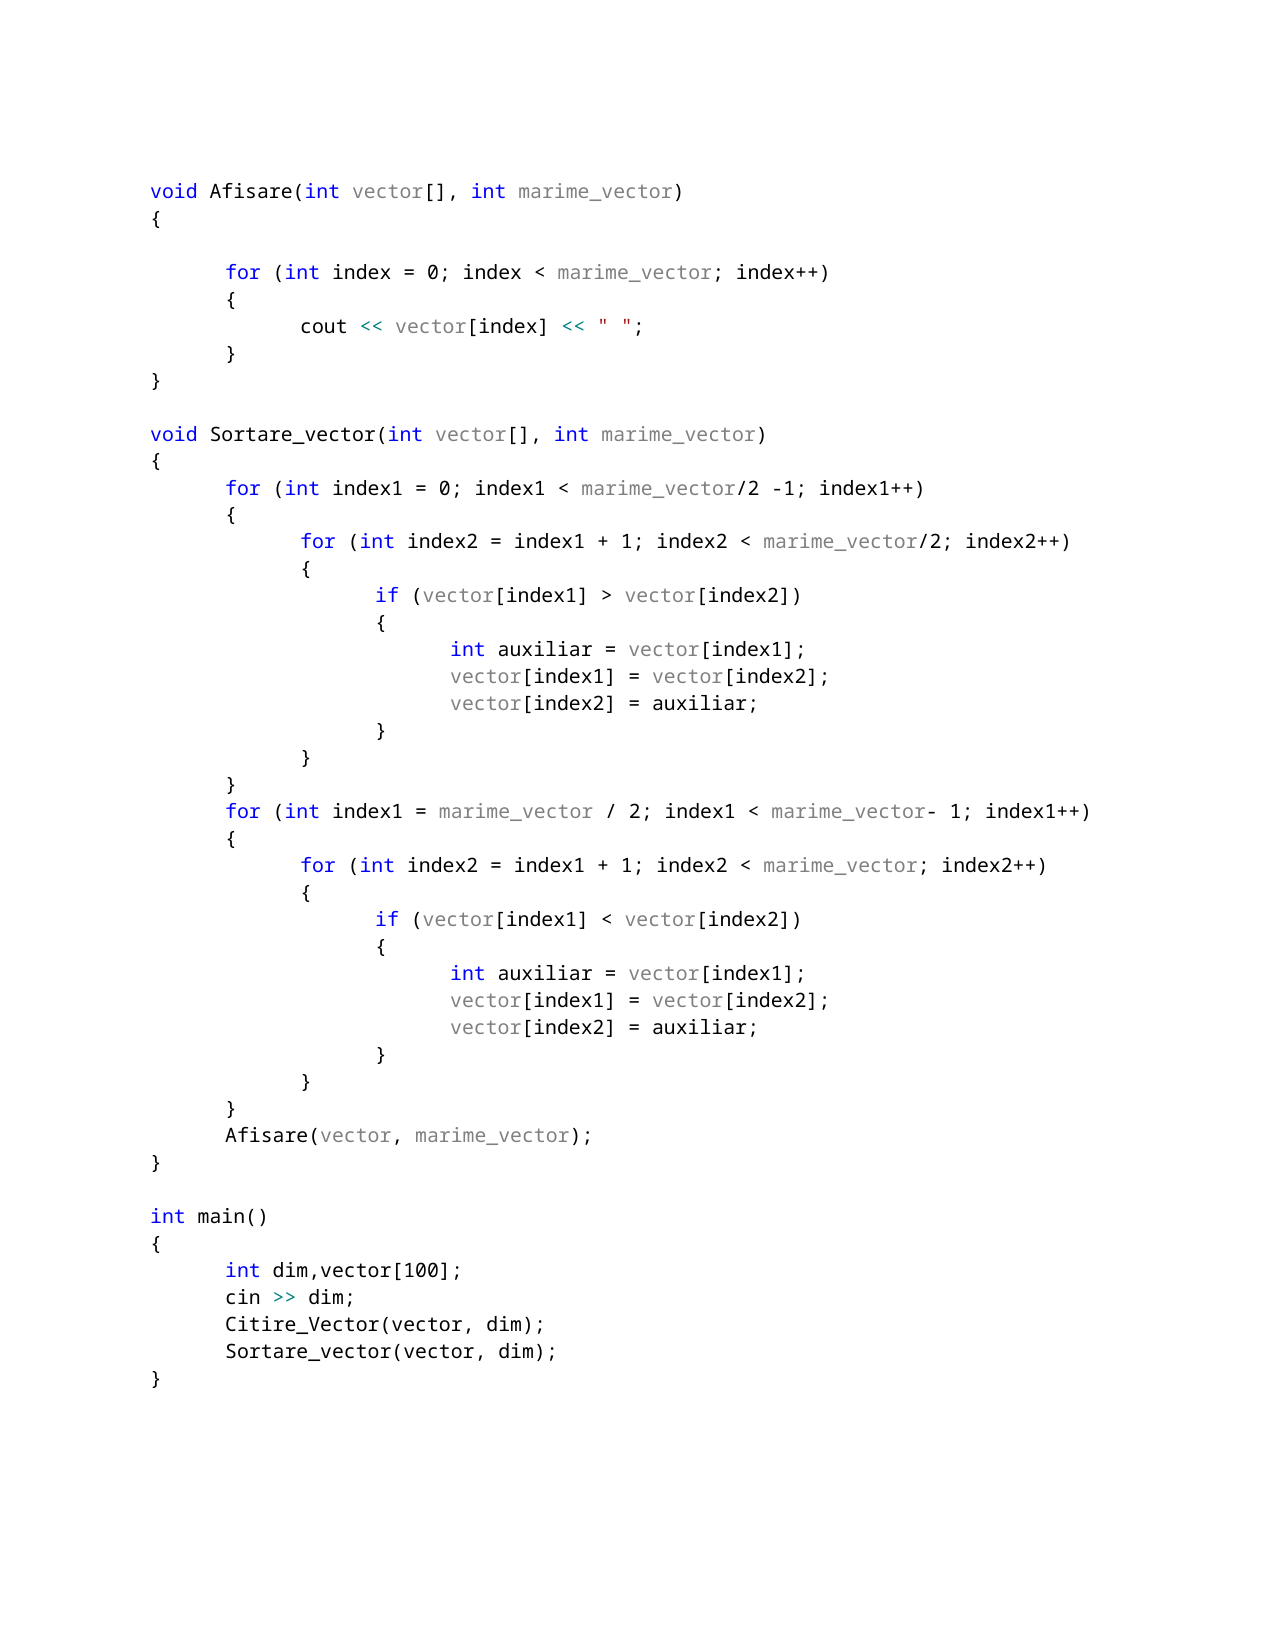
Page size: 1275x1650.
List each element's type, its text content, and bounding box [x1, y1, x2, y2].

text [150, 258, 1125, 285]
text } [150, 1148, 1125, 1175]
text int dim,vector[100]; [150, 1256, 1125, 1283]
text int auxiliar = vector[index1]; [150, 636, 1125, 663]
text if (vector[index1] > vector[index2]) [150, 582, 1125, 609]
text for (int index1 = 0; index1 < marime_vector/2 -1; index1++) [150, 474, 1125, 501]
text vector[index1] = vector[index2]; [150, 986, 1125, 1013]
text } [150, 1364, 1125, 1391]
text Citire_Vector(vector, dim); [150, 1310, 1125, 1337]
text { [150, 285, 1125, 312]
text for (int index2 = index1 + 1; index2 < marime_vector; index2++) [150, 851, 1125, 878]
text { [150, 501, 1125, 528]
text vector[index1] = vector[index2]; [150, 663, 1125, 689]
text void Afisare(int vector[], int marime_vector) [150, 177, 1125, 204]
text for (int index1 = marime_vector / 2; index1 < marime_vector- 1; index1++) [150, 797, 1125, 824]
text Sortare_vector(vector, dim); [150, 1337, 1125, 1364]
text { [150, 204, 1125, 231]
text } [150, 717, 1125, 743]
text } [150, 366, 1125, 393]
text } [150, 1094, 1125, 1121]
text void Sortare_vector(int vector[], int marime_vector) [150, 420, 1125, 447]
text cout << vector[index] << " "; [150, 312, 1125, 339]
text } [150, 771, 1125, 797]
text cin >> dim; [150, 1283, 1125, 1310]
text { [150, 555, 1125, 582]
text } [150, 339, 1125, 366]
text } [150, 1067, 1125, 1094]
text Afisare(vector, marime_vector); [150, 1121, 1125, 1148]
text { [150, 932, 1125, 959]
text if (vector[index1] < vector[index2]) [150, 905, 1125, 932]
text int main() [150, 1202, 1125, 1229]
text int auxiliar = vector[index1]; [150, 959, 1125, 986]
text { [150, 1229, 1125, 1256]
text { [150, 824, 1125, 851]
text { [150, 609, 1125, 636]
text vector[index2] = auxiliar; [150, 1013, 1125, 1040]
text } [150, 743, 1125, 771]
text vector[index2] = auxiliar; [150, 689, 1125, 717]
text } [150, 1040, 1125, 1067]
text for (int index2 = index1 + 1; index2 < marime_vector/2; index2++) [150, 528, 1125, 555]
text { [150, 878, 1125, 905]
text { [150, 447, 1125, 474]
